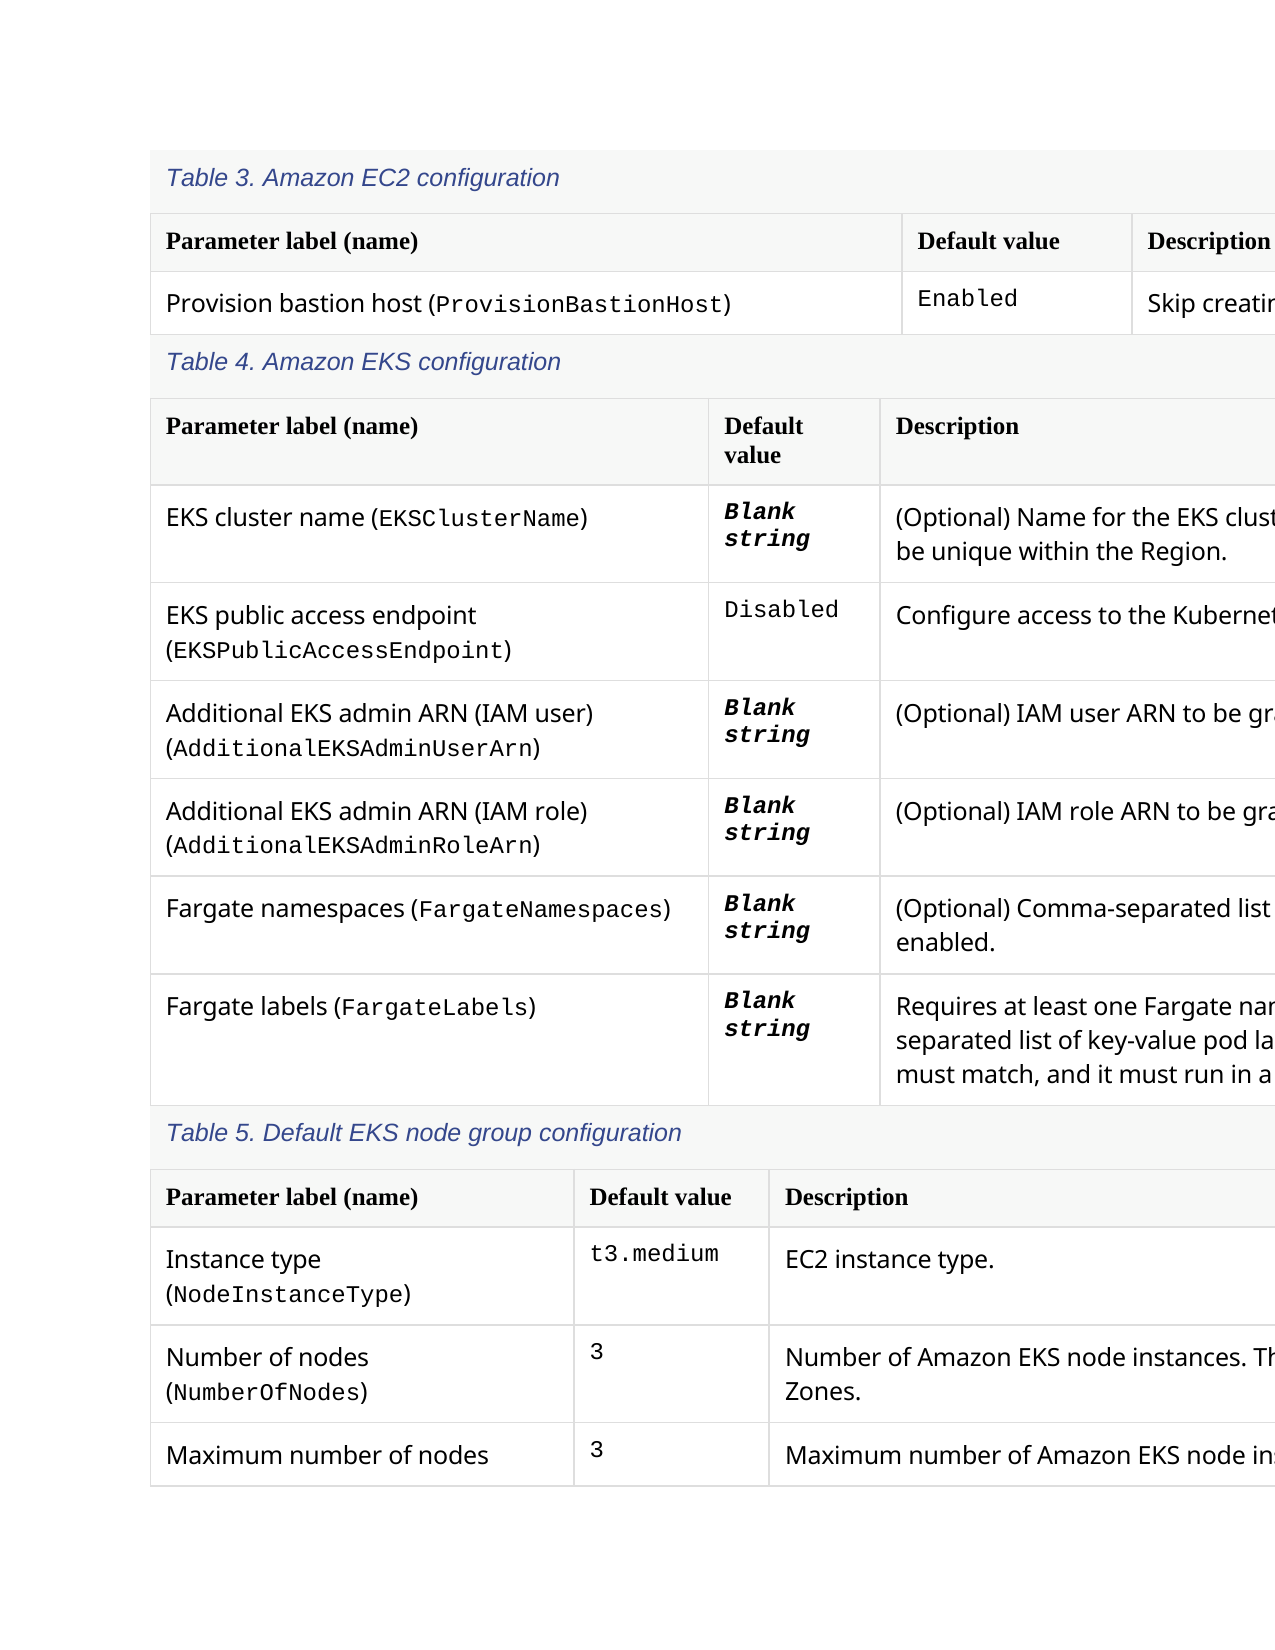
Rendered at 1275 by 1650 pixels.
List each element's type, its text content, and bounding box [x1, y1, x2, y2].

table_cell Parameter label (name) [151, 399, 708, 484]
table_cell Requires at least one Fargate namespace to be specified. This is a comma-separated list of key-value pod labels. For a pod to run on Fargate, all of the labels must match, and it must run in a namespace defined by "Fargate namespaces." [881, 975, 1275, 1105]
table_cell Enabled [903, 272, 1131, 334]
table_cell Parameter label (name) [151, 1170, 573, 1226]
table_header Table 5. Default EKS node group configuration [150, 1106, 1275, 1169]
table_cell Parameter label (name) [151, 214, 901, 271]
table_cell Default value [903, 214, 1131, 271]
table_cell Description [881, 399, 1275, 484]
table_cell (Optional) Name for the EKS cluster. If left blank, one is auto-generated. This must be unique within the Region. [881, 486, 1275, 582]
table_cell Description [1133, 214, 1275, 271]
table_cell Blank string [709, 681, 879, 777]
table_cell Blank string [709, 779, 879, 875]
table_cell Configure access to the Kubernetes API server endpoint from outside of your VPC. [881, 583, 1275, 680]
table_cell EC2 instance type. [770, 1228, 1275, 1324]
table_cell Additional EKS admin ARN (IAM role) (AdditionalEKSAdminRoleArn) [151, 779, 708, 875]
table_cell Description [770, 1170, 1275, 1226]
table_cell (Optional) IAM user ARN to be granted administrative access to the EKS cluster. [881, 681, 1275, 777]
table_cell Number of Amazon EKS node instances. The default is one for each of the three Availability Zones. [770, 1326, 1275, 1422]
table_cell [770, 1423, 1275, 1485]
table_header Table 4. Amazon EKS configuration [150, 335, 1275, 398]
table_header Table 3. Amazon EC2 configuration [150, 150, 1275, 213]
table_cell Blank string [709, 975, 879, 1105]
table_cell Blank string [709, 486, 879, 582]
table_cell (Optional) Comma-separated list of namespaces for which Fargate should be enabled. [881, 877, 1275, 973]
table_cell EKS public access endpoint (EKSPublicAccessEndpoint) [151, 583, 708, 680]
table_cell Skip creating a bastion host by choosing "Disabled." [1133, 272, 1275, 334]
table_cell Default value [575, 1170, 768, 1226]
table_cell t3.medium [575, 1228, 768, 1324]
table_cell EKS cluster name (EKSClusterName) [151, 486, 708, 582]
table_cell Provision bastion host (ProvisionBastionHost) [151, 272, 901, 334]
table_cell (Optional) IAM role ARN to be granted administrative access to the EKS cluster. [881, 779, 1275, 875]
table_cell 3 [575, 1326, 768, 1422]
table_cell Additional EKS admin ARN (IAM user) (AdditionalEKSAdminUserArn) [151, 681, 708, 777]
table_cell Disabled [709, 583, 879, 680]
table_cell Fargate labels (FargateLabels) [151, 975, 708, 1105]
table_cell 3 [575, 1423, 768, 1485]
table_cell Blank string [709, 877, 879, 973]
table_cell Default value [709, 399, 879, 484]
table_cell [151, 1423, 573, 1485]
table_cell Fargate namespaces (FargateNamespaces) [151, 877, 708, 973]
table_cell Number of nodes (NumberOfNodes) [151, 1326, 573, 1422]
table_cell Instance type (NodeInstanceType) [151, 1228, 573, 1324]
